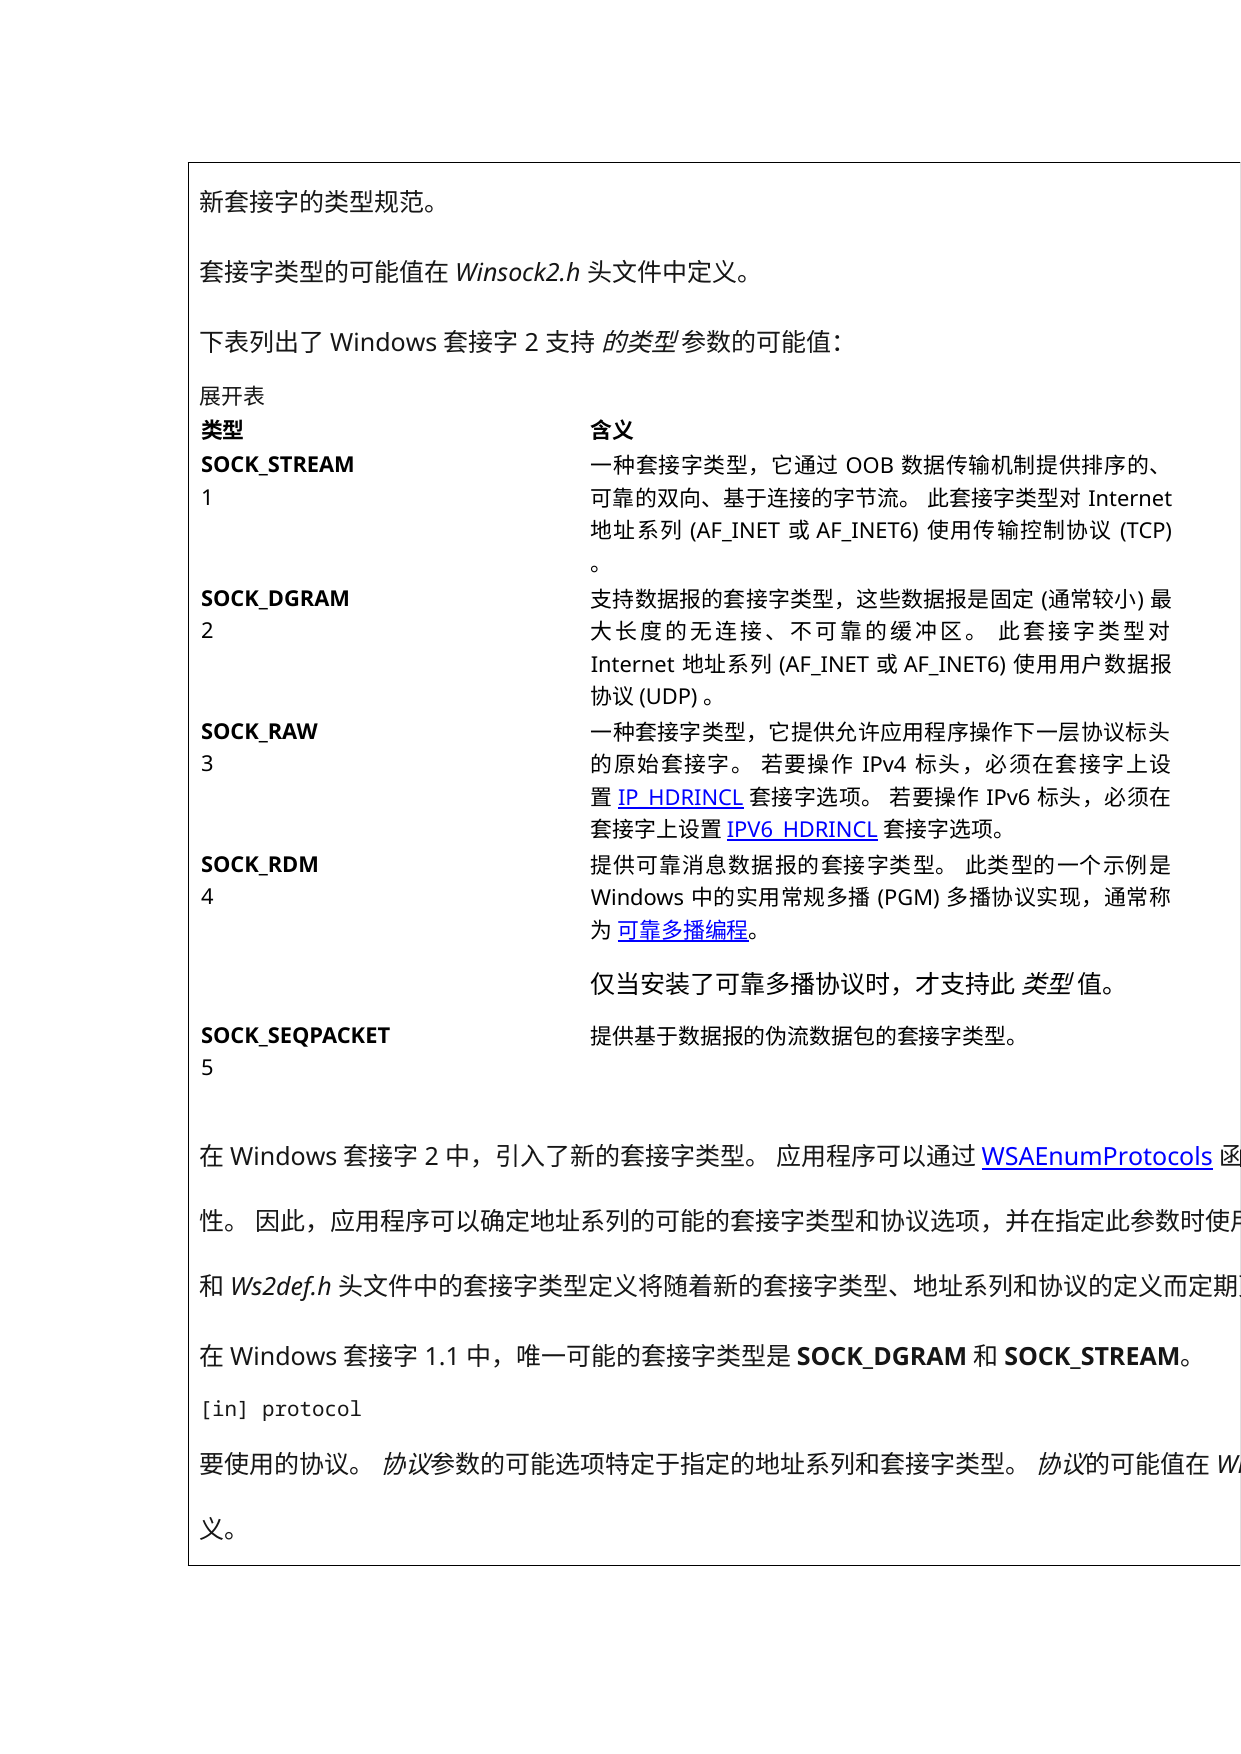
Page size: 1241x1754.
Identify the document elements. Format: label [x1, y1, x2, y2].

table_header [189, 163, 1240, 1565]
